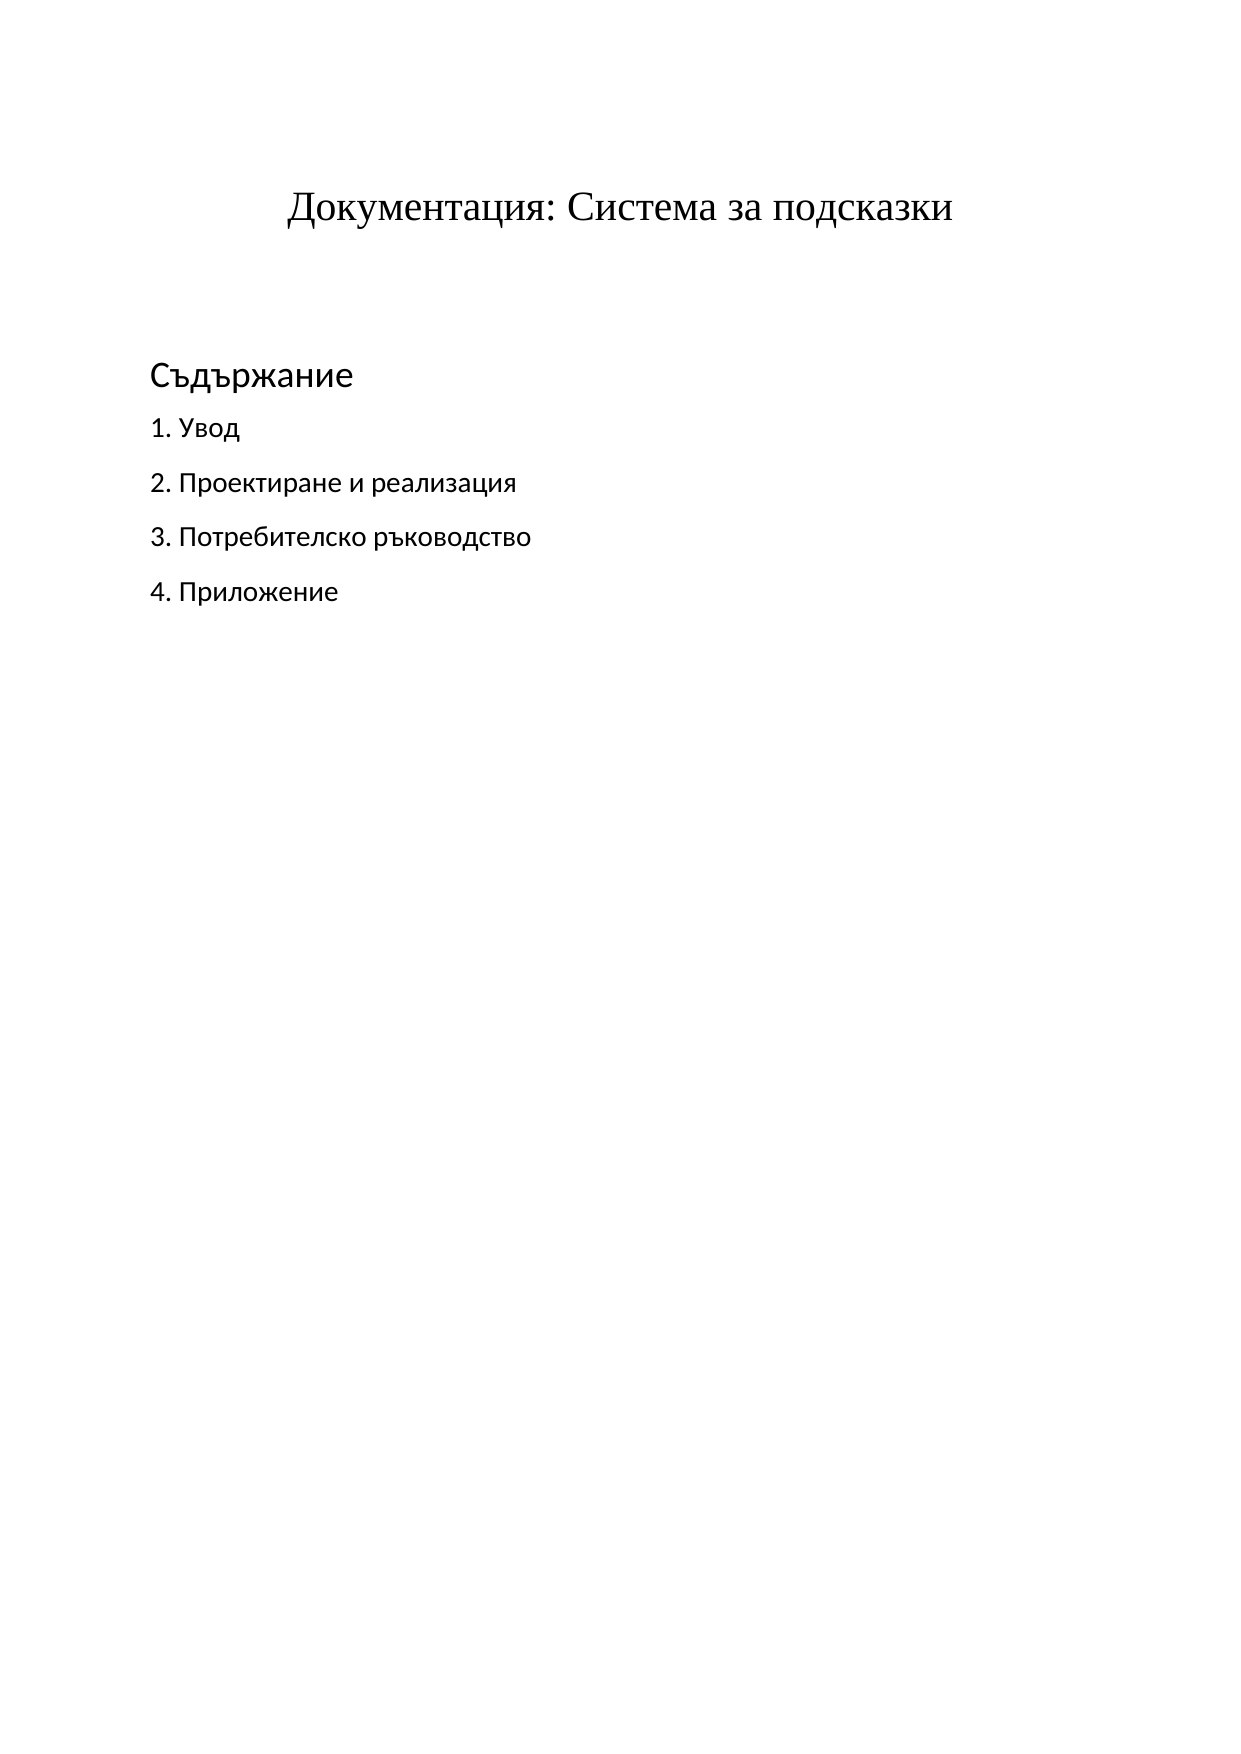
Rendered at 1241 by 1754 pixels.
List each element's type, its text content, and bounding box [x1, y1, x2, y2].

list Приложение [150, 573, 1084, 608]
text Съдържание [150, 351, 1084, 397]
list Потребителско ръководство [150, 518, 1084, 554]
text Документация: Система за подсказки [156, 181, 1084, 229]
list Увод [150, 409, 1084, 445]
list Проектиране и реализация [150, 464, 1084, 499]
